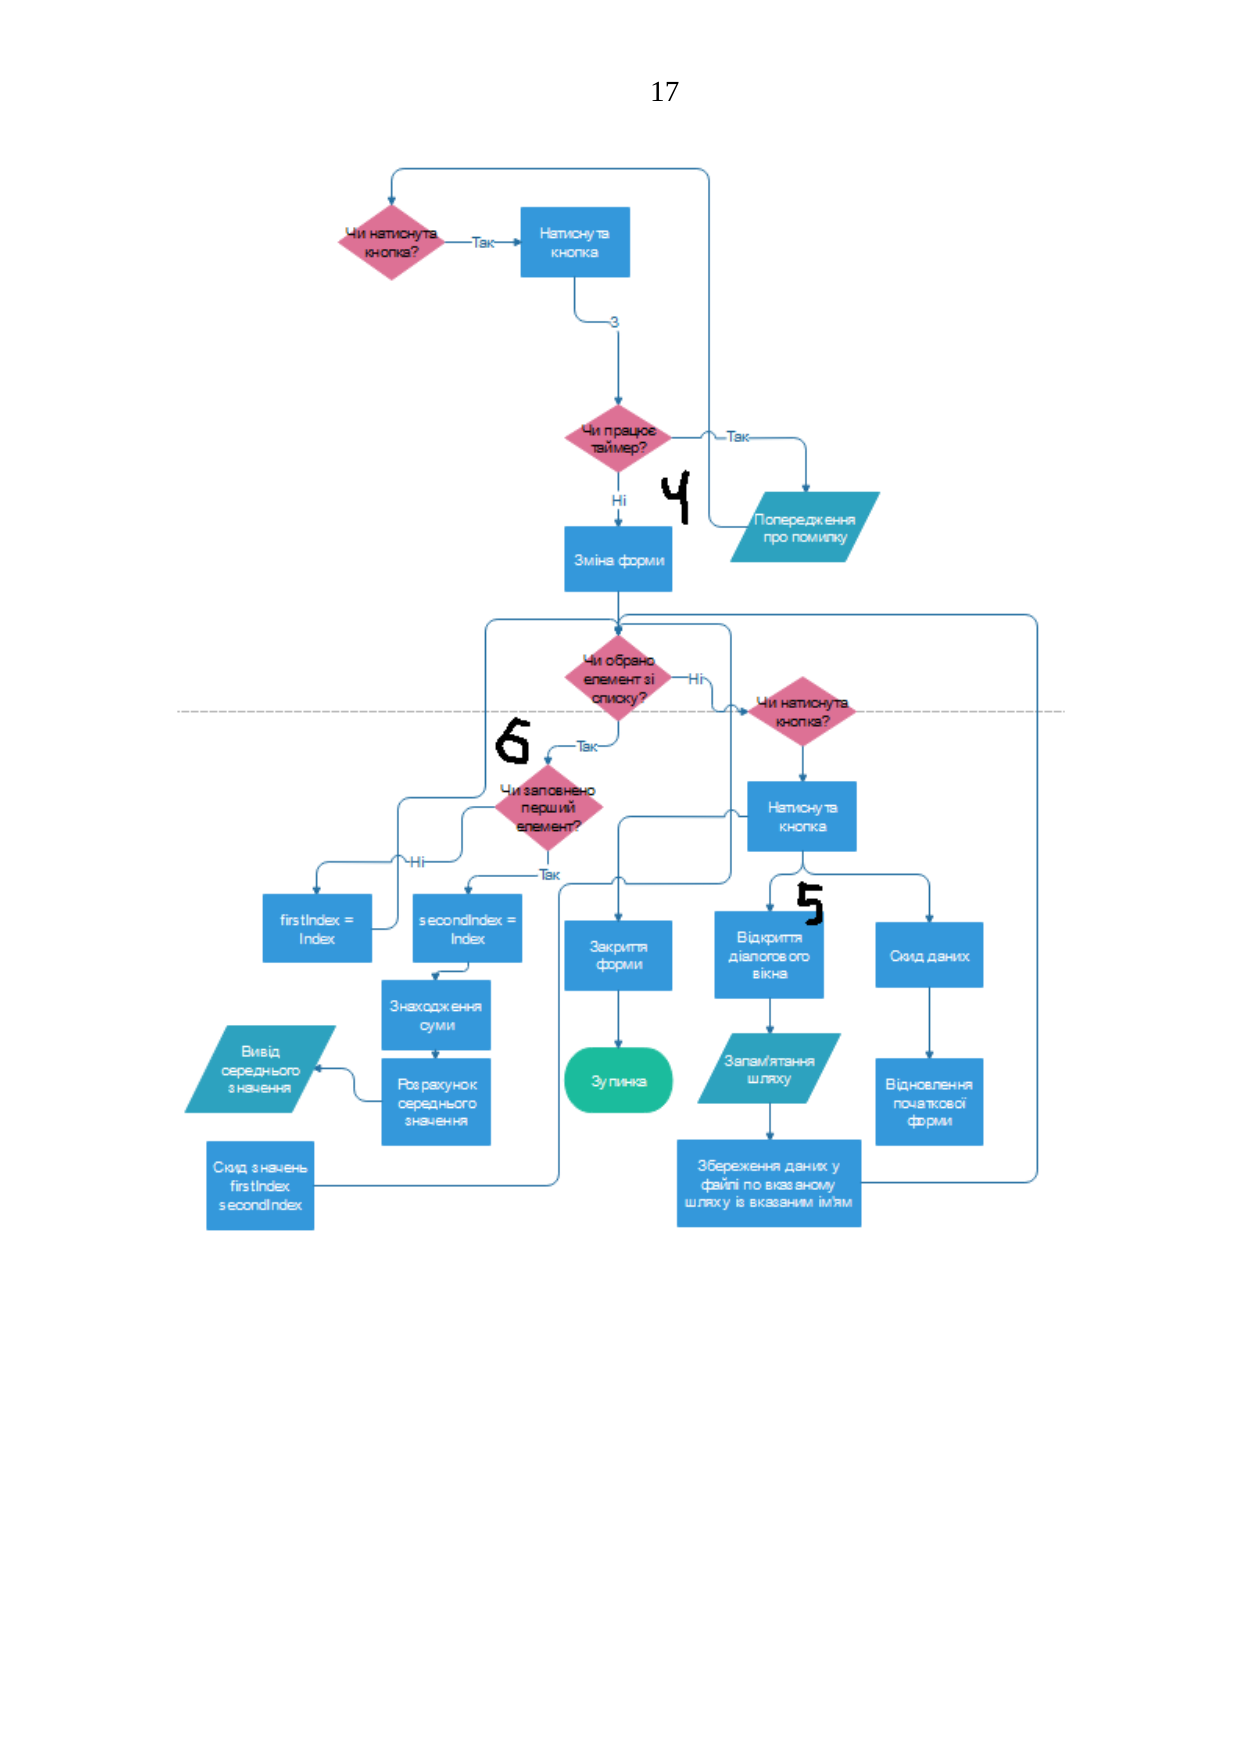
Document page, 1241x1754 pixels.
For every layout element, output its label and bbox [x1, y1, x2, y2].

picture [177, 140, 1065, 1240]
